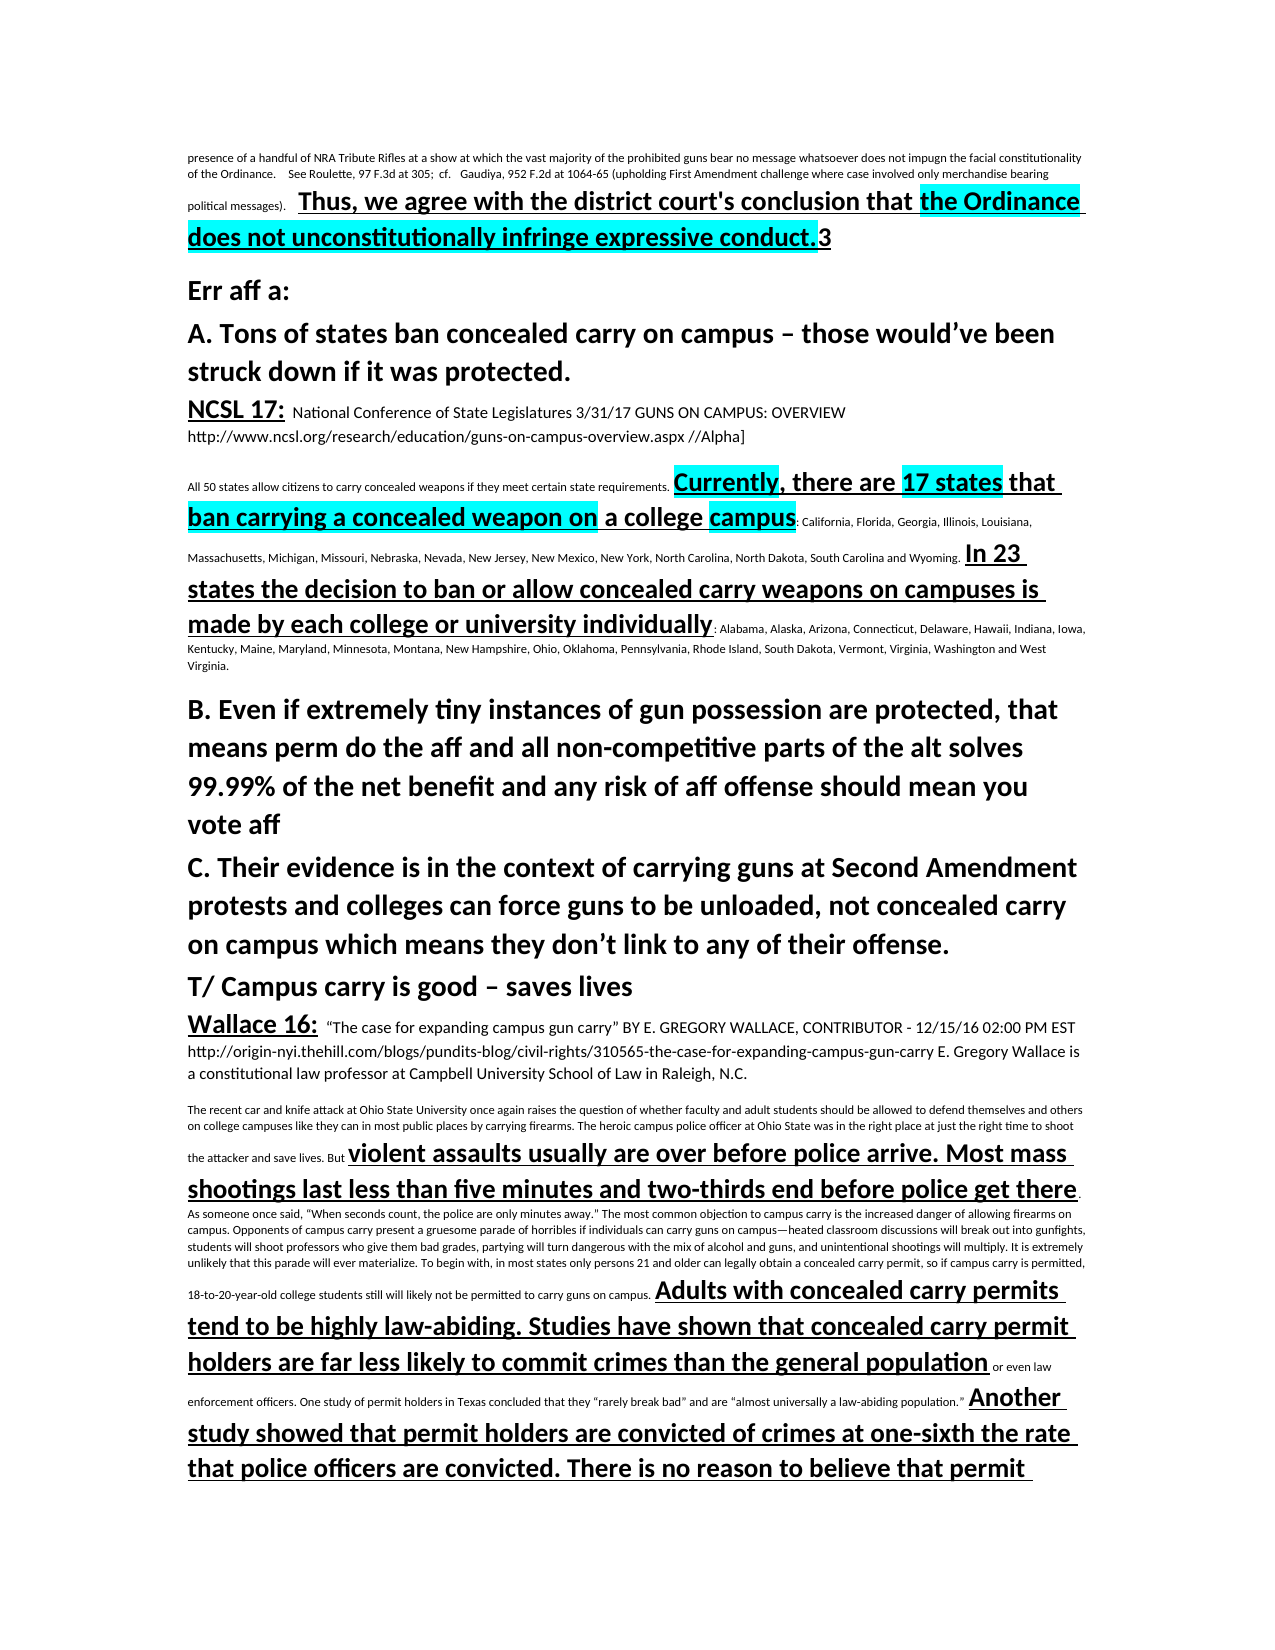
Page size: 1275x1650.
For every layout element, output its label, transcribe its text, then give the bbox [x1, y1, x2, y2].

text All 50 states allow citizens to carry concealed weapons if they meet certain state requirements. Currently, there are 17 states that ban carrying a concealed weapon on a college campus: California, Florida, Georgia, Illinois, Louisiana, Massachusetts, Michigan, Missouri, Nebraska, Nevada, New Jersey, New Mexico, New York, North Carolina, North Dakota, South Carolina and Wyoming. In 23 states the decision to ban or allow concealed carry weapons on campuses is made by each college or university individually: Alabama, Alaska, Arizona, Connecticut, Delaware, Hawaii, Indiana, Iowa, Kentucky, Maine, Maryland, Minnesota, Montana, New Hampshire, Ohio, Oklahoma, Pennsylvania, Rhode Island, South Dakota, Vermont, Virginia, Washington and West Virginia. [187, 465, 1087, 673]
subtitle Err aff a: [187, 272, 1087, 308]
subtitle T/ Campus carry is good – saves lives [187, 968, 1087, 1004]
text Wallace 16: “The case for expanding campus gun carry” BY E. GREGORY WALLACE, CONTRIBUTOR - 12/15/16 02:00 PM EST http://origin-nyi.thehill.com/blogs/pundits-blog/civil-rights/310565-the-case-for-expanding-campus-gun-carry E. Gregory Wallace is a constitutional law professor at Campbell University School of Law in Raleigh, N.C. [187, 1007, 1087, 1084]
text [187, 1102, 1087, 1484]
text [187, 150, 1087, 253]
subtitle A. Tons of states ban concealed carry on campus – those would’ve been struck down if it was protected. [187, 315, 1087, 389]
text NCSL 17: National Conference of State Legislatures 3/31/17 GUNS ON CAMPUS: OVERVIEW http://www.ncsl.org/research/education/guns-on-campus-overview.aspx //Alpha] [187, 392, 1087, 447]
subtitle C. Their evidence is in the context of carrying guns at Second Amendment protests and colleges can force guns to be unloaded, not concealed carry on campus which means they don’t link to any of their offense. [187, 849, 1087, 962]
subtitle B. Even if extremely tiny instances of gun possession are protected, that means perm do the aff and all non-competitive parts of the alt solves 99.99% of the net benefit and any risk of aff offense should mean you vote aff [187, 691, 1087, 842]
